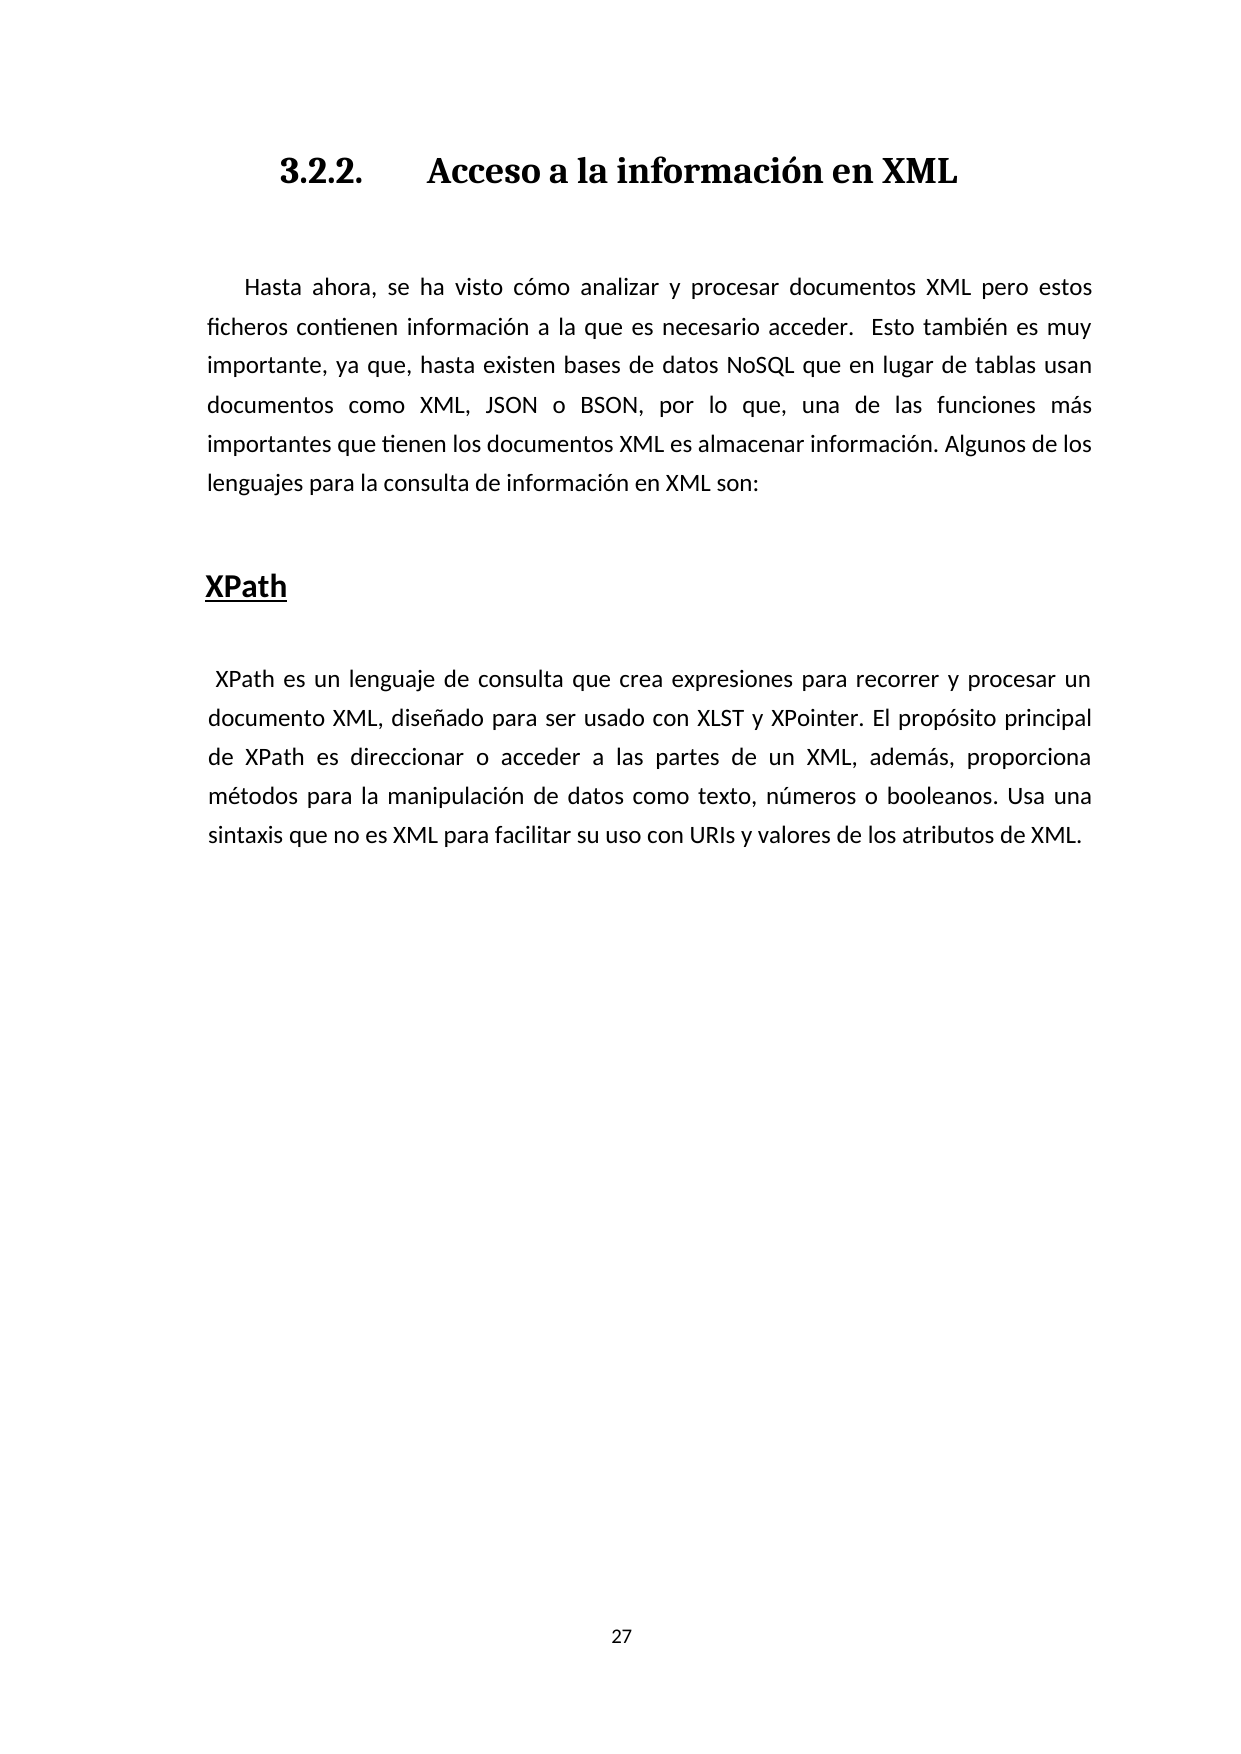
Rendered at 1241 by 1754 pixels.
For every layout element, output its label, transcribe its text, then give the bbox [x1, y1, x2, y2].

text Hasta ahora, se ha visto cómo analizar y procesar documentos XML pero estos ficheros contienen información a la que es necesario acceder. Esto también es muy importante, ya que, hasta existen bases de datos NoSQL que en lugar de tablas usan documentos como XML, JSON o BSON, por lo que, una de las funciones más importantes que tienen los documentos XML es almacenar información. Algunos de los lenguajes para la consulta de información en XML son: [207, 272, 1093, 497]
subtitle XPath [205, 565, 1094, 606]
text XPath es un lenguaje de consulta que crea expresiones para recorrer y procesar un documento XML, diseñado para ser usado con XLST y XPointer. El propósito principal de XPath es direccionar o acceder a las partes de un XML, además, proporciona métodos para la manipulación de datos como texto, números o booleanos. Usa una sintaxis que no es XML para facilitar su uso con URIs y valores de los atributos de XML. [207, 663, 1093, 850]
subtitle Acceso a la información en XML [280, 150, 1093, 193]
